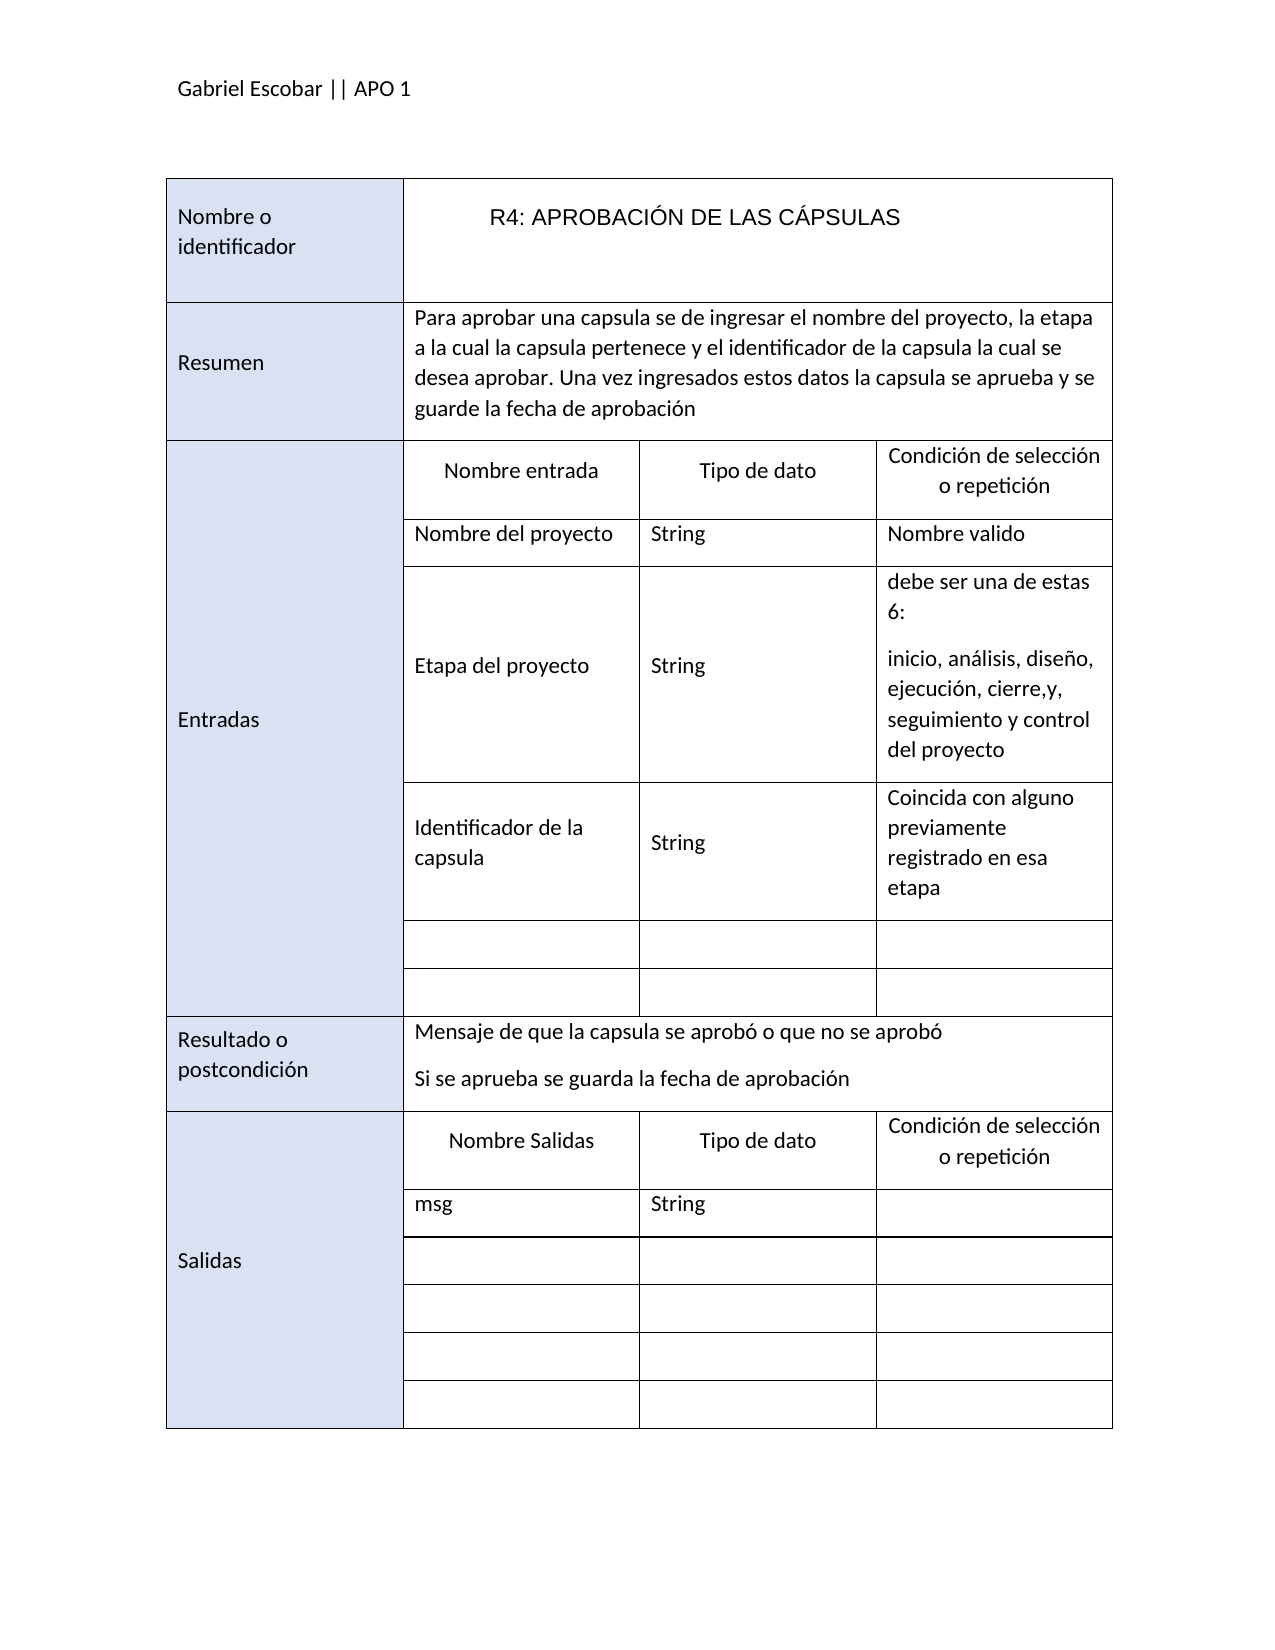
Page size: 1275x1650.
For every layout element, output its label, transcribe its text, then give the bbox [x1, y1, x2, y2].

table_cell [640, 1285, 876, 1332]
table_cell [877, 1381, 1112, 1428]
table_cell String [640, 520, 876, 566]
table_header R4: APROBACIÓN DE LAS CÁPSULAS [404, 179, 1112, 302]
table_cell Nombre del proyecto [404, 520, 639, 566]
table_header Nombre o identificador [167, 179, 403, 302]
table_cell Condición de selección o repetición [877, 441, 1112, 518]
table_cell Tipo de dato [640, 1112, 876, 1188]
table_cell [404, 921, 639, 968]
table_cell Para aprobar una capsula se de ingresar el nombre del proyecto, la etapa a la cual la capsula pertenece y el identificador de la capsula la cual se desea aprobar. Una vez ingresados estos datos la capsula se aprueba y se guarde la fecha de aprobación [404, 303, 1112, 440]
table_cell [640, 1238, 876, 1284]
table_cell [404, 1333, 639, 1380]
table_cell [640, 969, 876, 1016]
table_cell String [640, 1190, 876, 1236]
table_cell Nombre valido [877, 520, 1112, 566]
table_cell [404, 1381, 639, 1428]
table_cell Coincida con alguno previamente registrado en esa etapa [877, 783, 1112, 920]
table_cell [877, 921, 1112, 968]
table_cell [640, 921, 876, 968]
table_cell [404, 1285, 639, 1332]
table_cell String [640, 783, 876, 920]
table_cell Tipo de dato [640, 441, 876, 518]
table_cell Identificador de la capsula [404, 783, 639, 920]
table_cell Nombre Salidas [404, 1112, 639, 1188]
table_cell [404, 969, 639, 1016]
table_cell debe ser una de estas 6: inicio, análisis, diseño, ejecución, cierre,y, seguimiento y control del proyecto [877, 567, 1112, 782]
table_cell Salidas [167, 1112, 403, 1428]
table_cell [640, 1381, 876, 1428]
table_cell Entradas [167, 441, 403, 1016]
table_cell [640, 1333, 876, 1380]
table_cell Etapa del proyecto [404, 567, 639, 782]
table_cell Mensaje de que la capsula se aprobó o que no se aprobó Si se aprueba se guarda la fecha de aprobación [404, 1017, 1112, 1111]
table_cell Resumen [167, 303, 403, 440]
table_cell [877, 1285, 1112, 1332]
table_cell [877, 1190, 1112, 1236]
table_cell msg [404, 1190, 639, 1236]
table_cell Resultado o postcondición [167, 1017, 403, 1111]
table_cell Condición de selección o repetición [877, 1112, 1112, 1188]
table_cell Nombre entrada [404, 441, 639, 518]
table_cell [404, 1238, 639, 1284]
table_cell [877, 969, 1112, 1016]
table_cell String [640, 567, 876, 782]
table_cell [877, 1333, 1112, 1380]
table_cell [877, 1238, 1112, 1284]
